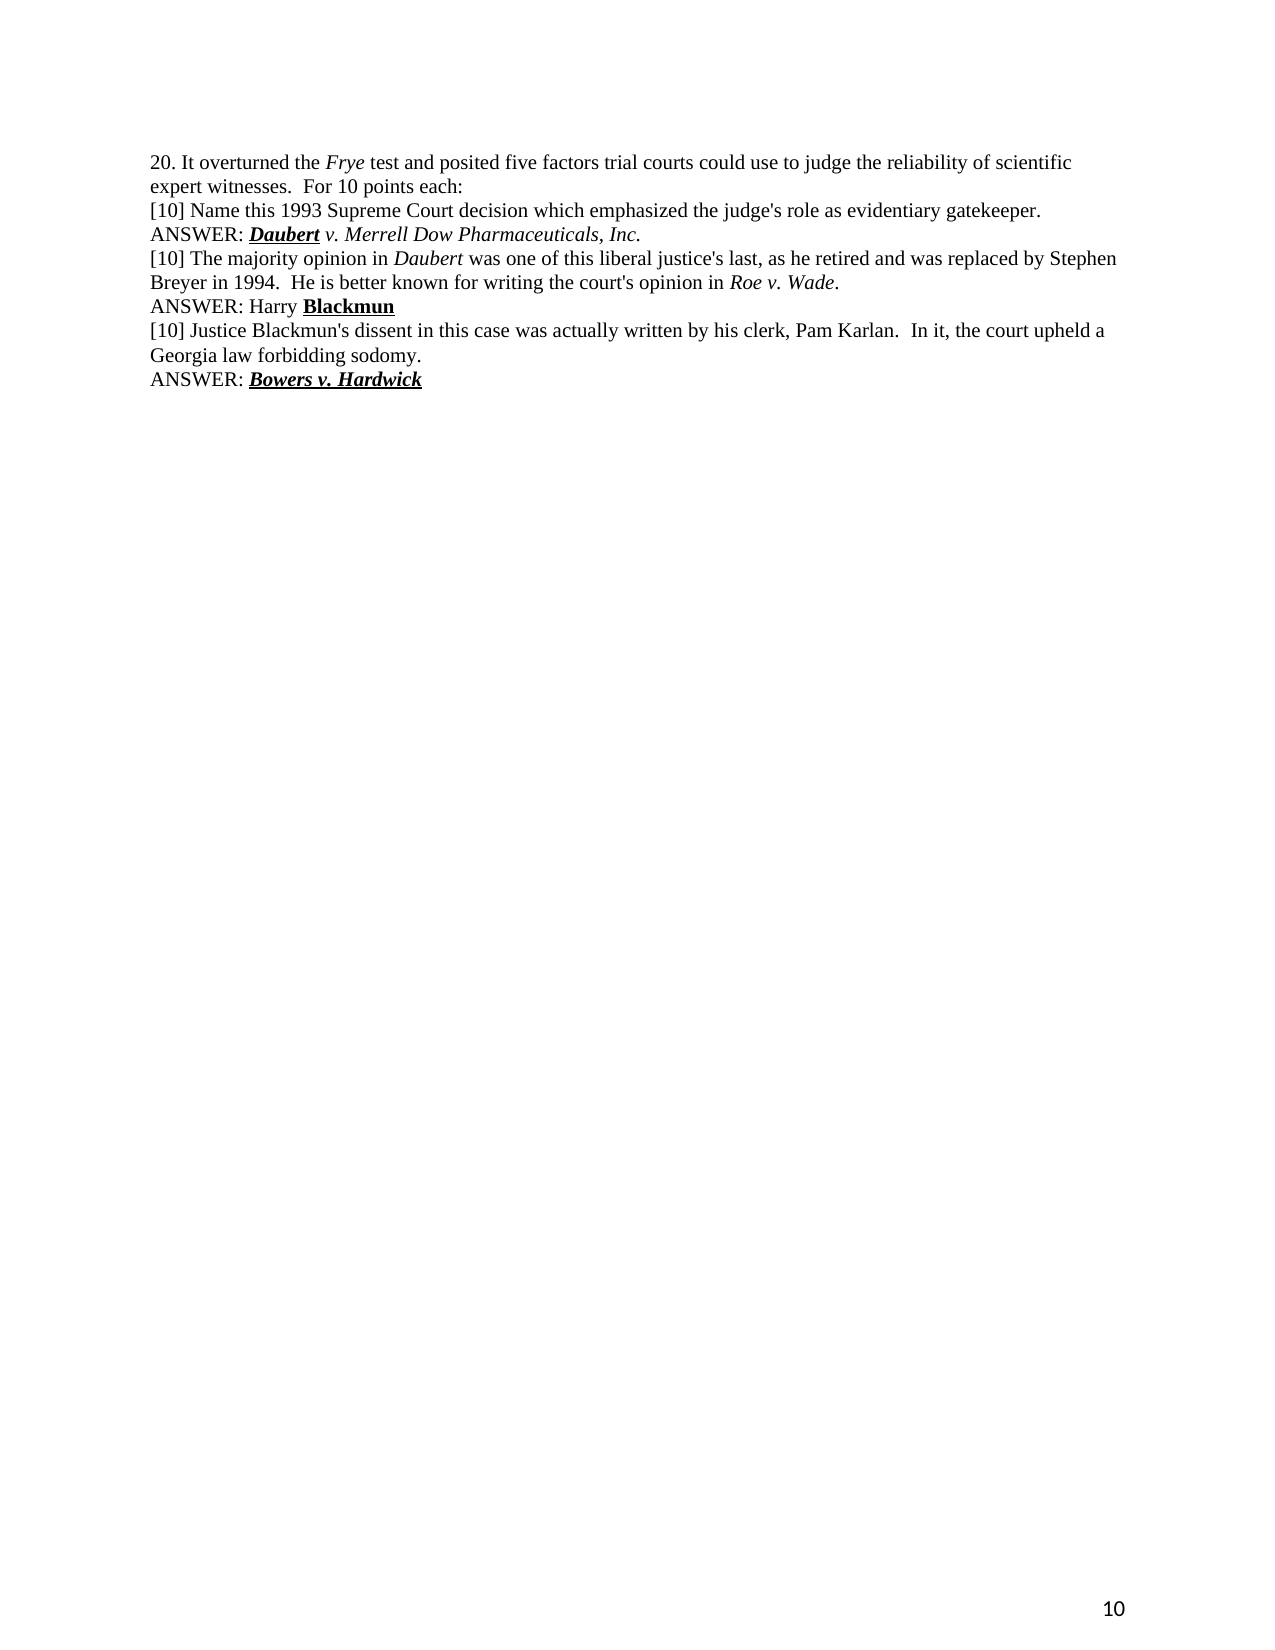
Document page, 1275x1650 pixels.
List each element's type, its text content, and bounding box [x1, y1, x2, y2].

text 20. It overturned the Frye test and posited five factors trial courts could use to judge the reliability of scientific expert witnesses. For 10 points each: [10] Name this 1993 Supreme Court decision which emphasized the judge's role as evidentiary gatekeeper. ANSWER: Daubert v. Merrell Dow Pharmaceuticals, Inc. [10] The majority opinion in Daubert was one of this liberal justice's last, as he retired and was replaced by Stephen Breyer in 1994. He is better known for writing the court's opinion in Roe v. Wade. ANSWER: Harry Blackmun [10] Justice Blackmun's dissent in this case was actually written by his clerk, Pam Karlan. In it, the court upheld a Georgia law forbidding sodomy. ANSWER: Bowers v. Hardwick [150, 150, 1125, 419]
